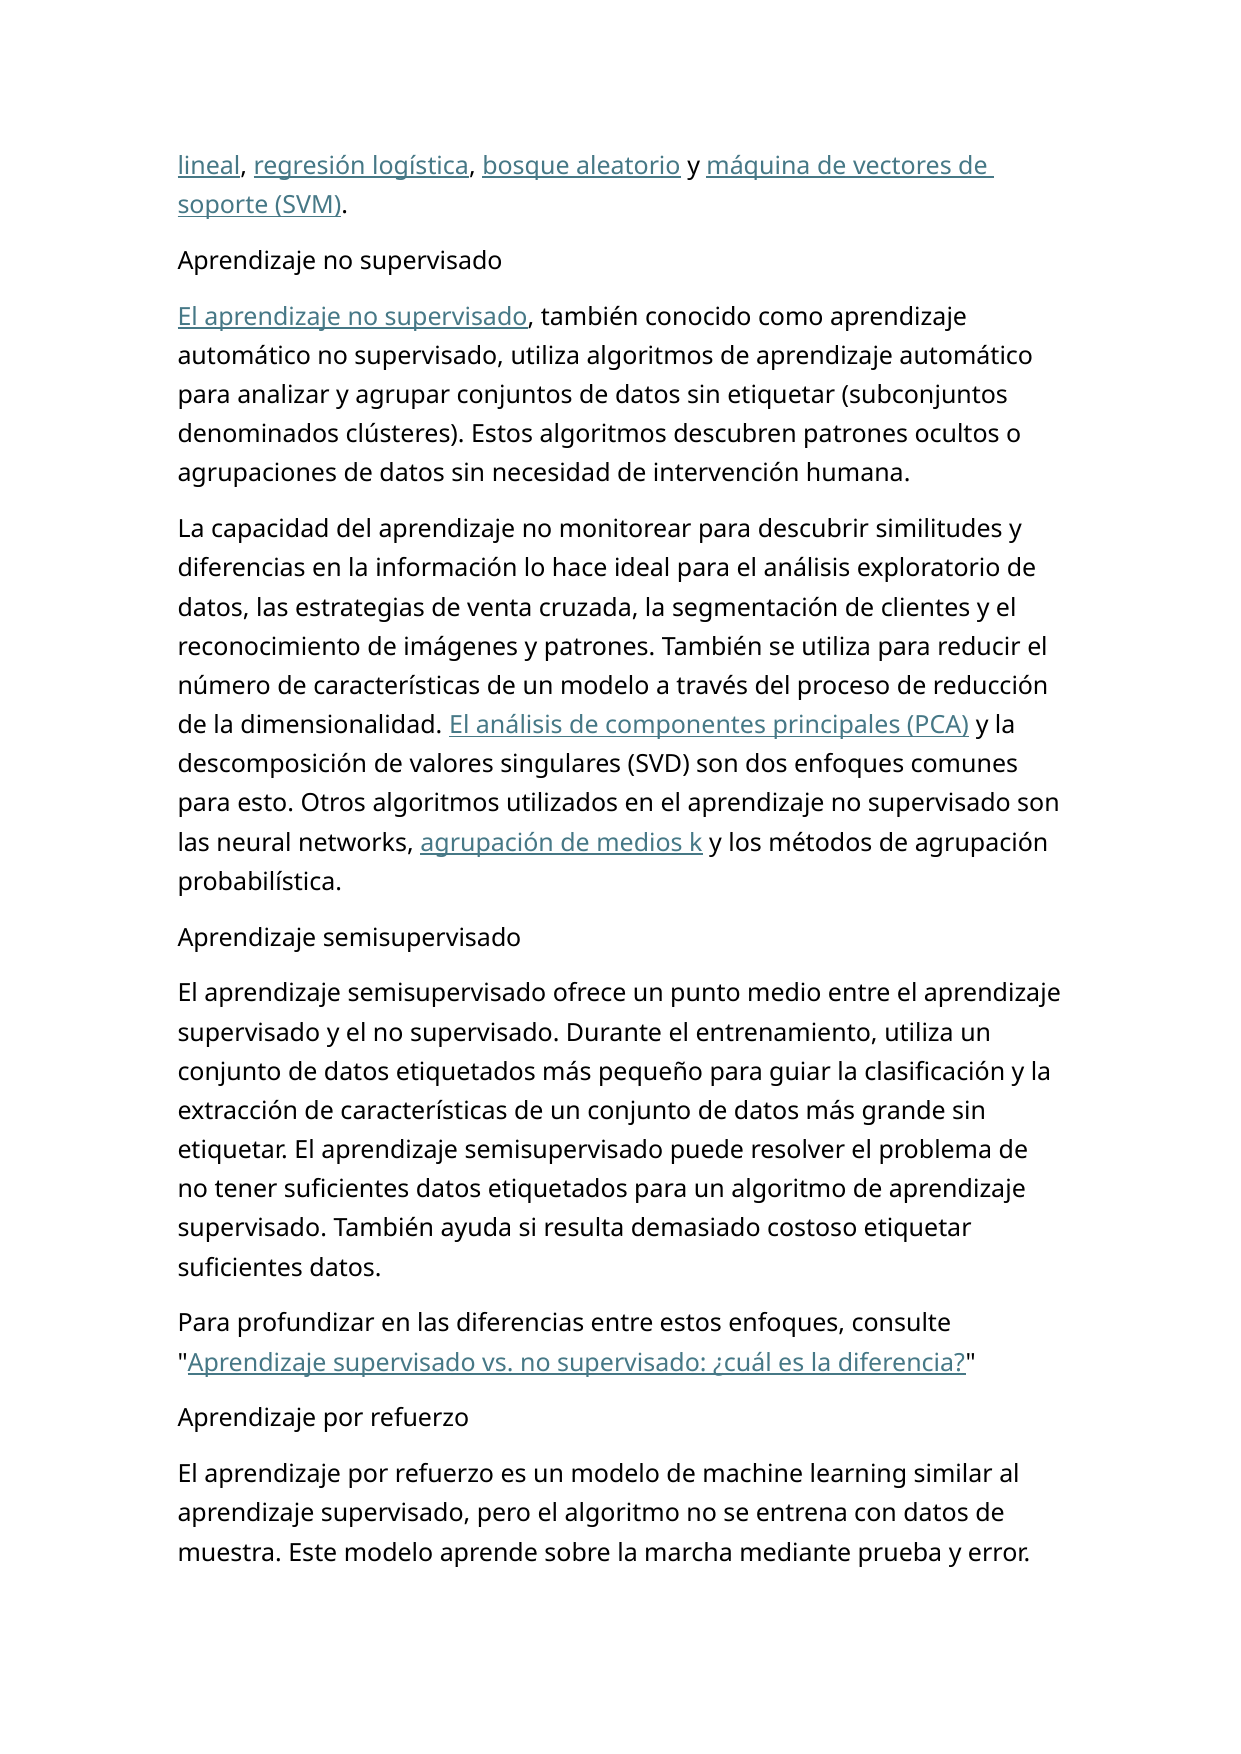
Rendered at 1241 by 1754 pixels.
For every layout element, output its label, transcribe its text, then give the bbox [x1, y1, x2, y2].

text La capacidad del aprendizaje no monitorear para descubrir similitudes y diferencias en la información lo hace ideal para el análisis exploratorio de datos, las estrategias de venta cruzada, la segmentación de clientes y el reconocimiento de imágenes y patrones. También se utiliza para reducir el número de características de un modelo a través del proceso de reducción de la dimensionalidad. El análisis de componentes principales (PCA) y la descomposición de valores singulares (SVD) son dos enfoques comunes para esto. Otros algoritmos utilizados en el aprendizaje no supervisado son las neural networks, agrupación de medios k y los métodos de agrupación probabilística. [177, 511, 1063, 897]
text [177, 1456, 1063, 1568]
text El aprendizaje semisupervisado ofrece un punto medio entre el aprendizaje supervisado y el no supervisado. Durante el entrenamiento, utiliza un conjunto de datos etiquetados más pequeño para guiar la clasificación y la extracción de características de un conjunto de datos más grande sin etiquetar. El aprendizaje semisupervisado puede resolver el problema de no tener suficientes datos etiquetados para un algoritmo de aprendizaje supervisado. También ayuda si resulta demasiado costoso etiquetar suficientes datos. [177, 975, 1063, 1283]
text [177, 148, 1063, 221]
text Para profundizar en las diferencias entre estos enfoques, consulte "Aprendizaje supervisado vs. no supervisado: ¿cuál es la diferencia?" [177, 1305, 1063, 1378]
text Aprendizaje semisupervisado [177, 919, 1063, 953]
text Aprendizaje por refuerzo [177, 1400, 1063, 1434]
text Aprendizaje no supervisado [177, 243, 1063, 277]
text El aprendizaje no supervisado, también conocido como aprendizaje automático no supervisado, utiliza algoritmos de aprendizaje automático para analizar y agrupar conjuntos de datos sin etiquetar (subconjuntos denominados clústeres). Estos algoritmos descubren patrones ocultos o agrupaciones de datos sin necesidad de intervención humana. [177, 298, 1063, 489]
